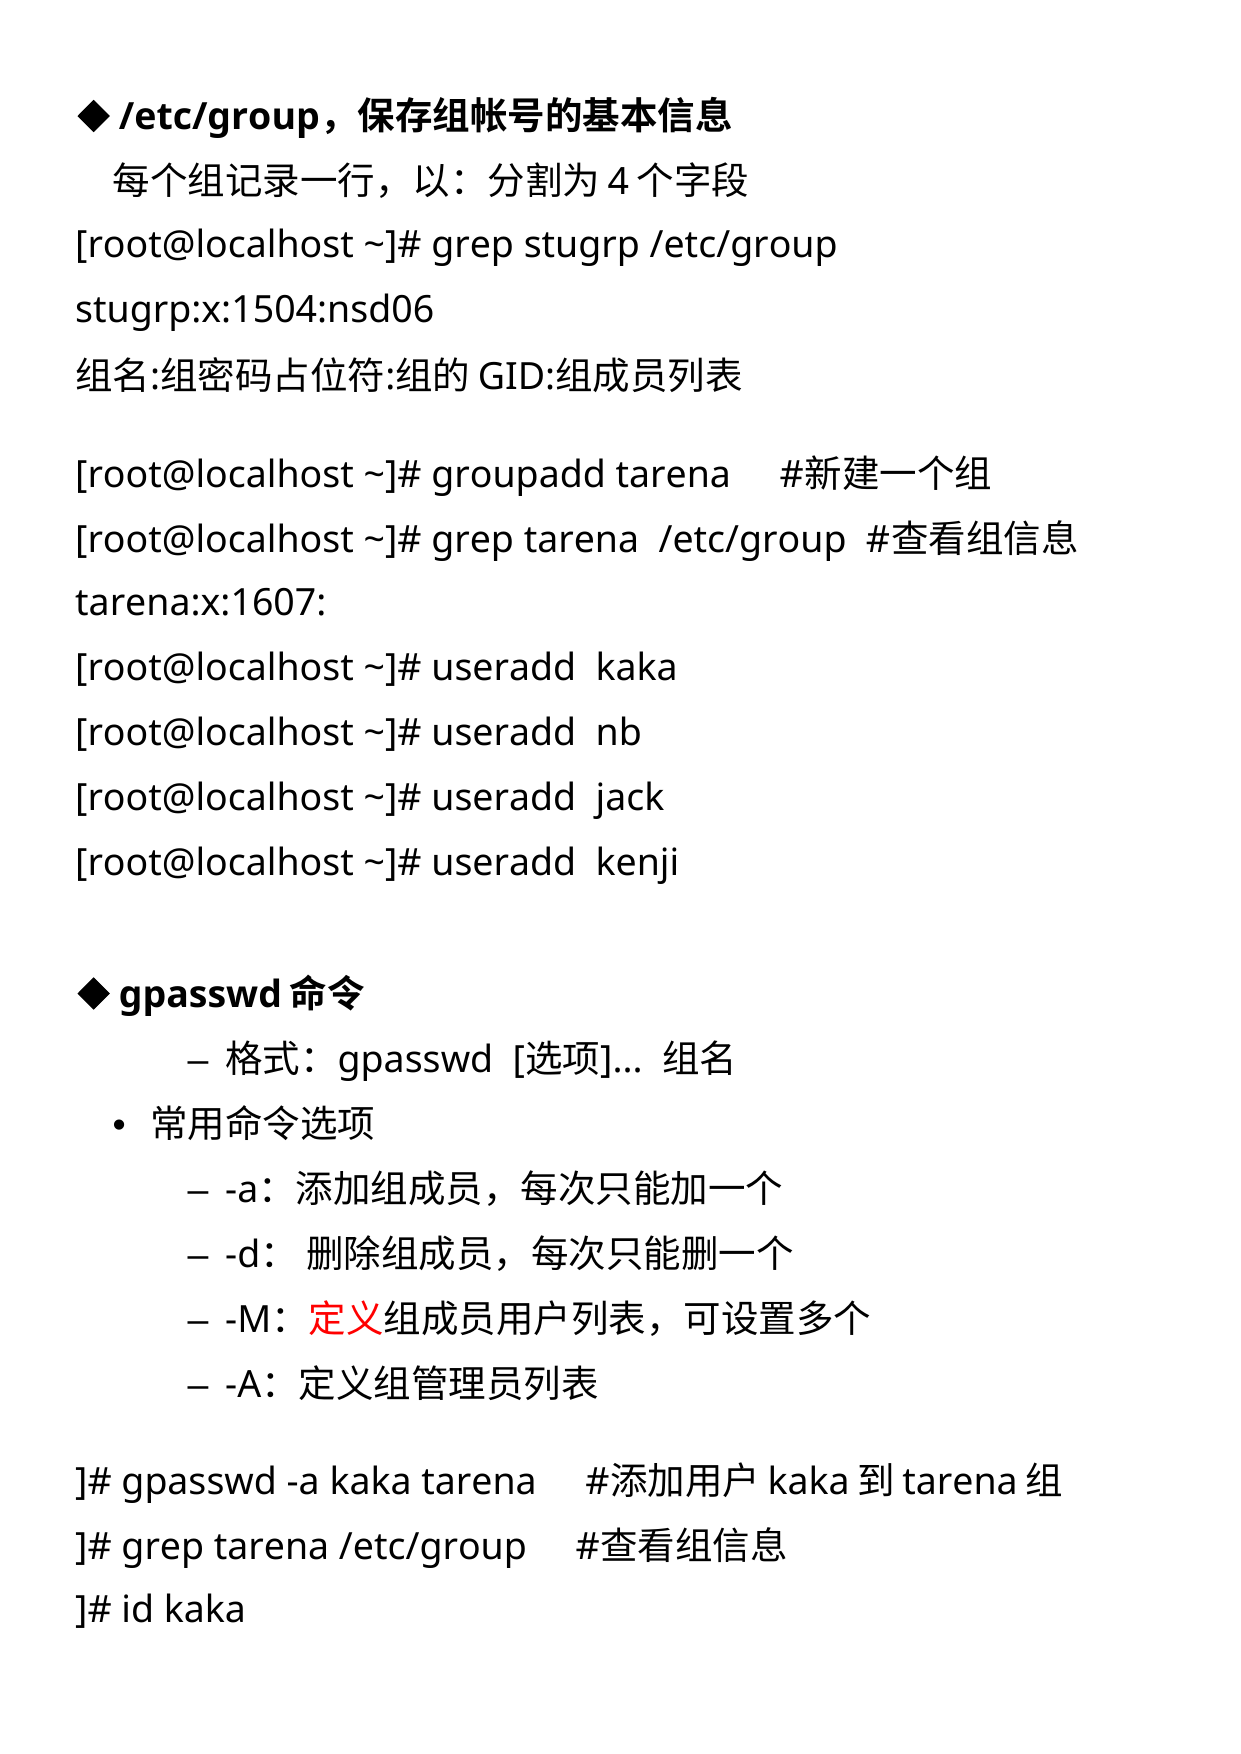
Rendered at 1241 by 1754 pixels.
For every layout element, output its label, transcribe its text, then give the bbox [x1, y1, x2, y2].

list 格式：gpasswd [选项]... 组名 [187, 1023, 1165, 1088]
list -A：定义组管理员列表 [187, 1348, 1165, 1413]
text [root@localhost ~]# useradd nb [75, 698, 1165, 763]
text 每个组记录一行，以：分割为4个字段 [75, 146, 1165, 211]
text ]# gpasswd -a kaka tarena #添加用户kaka到tarena组 [75, 1446, 1165, 1511]
text [root@localhost ~]# grep stugrp /etc/group [75, 211, 1165, 276]
text ]# grep tarena /etc/group #查看组信息 [75, 1511, 1165, 1576]
text ]# id kaka [75, 1576, 1165, 1641]
list /etc/group，保存组帐号的基本信息 [75, 81, 1165, 146]
list -a：添加组成员，每次只能加一个 [187, 1153, 1165, 1218]
list gpasswd命令 [75, 958, 1165, 1023]
text stugrp:x:1504:nsd06 [75, 276, 1165, 341]
text [root@localhost ~]# grep tarena /etc/group #查看组信息 [75, 503, 1165, 568]
text 组名:组密码占位符:组的GID:组成员列表 [75, 341, 1165, 406]
text [root@localhost ~]# useradd kaka [75, 633, 1165, 698]
text [root@localhost ~]# useradd kenji [75, 828, 1165, 893]
list -d： 删除组成员，每次只能删一个 [187, 1218, 1165, 1283]
list 常用命令选项 [112, 1088, 1165, 1153]
text tarena:x:1607: [75, 568, 1165, 633]
text [root@localhost ~]# useradd jack [75, 763, 1165, 828]
list -M：定义组成员用户列表，可设置多个 [187, 1283, 1165, 1348]
text [root@localhost ~]# groupadd tarena #新建一个组 [75, 438, 1165, 503]
